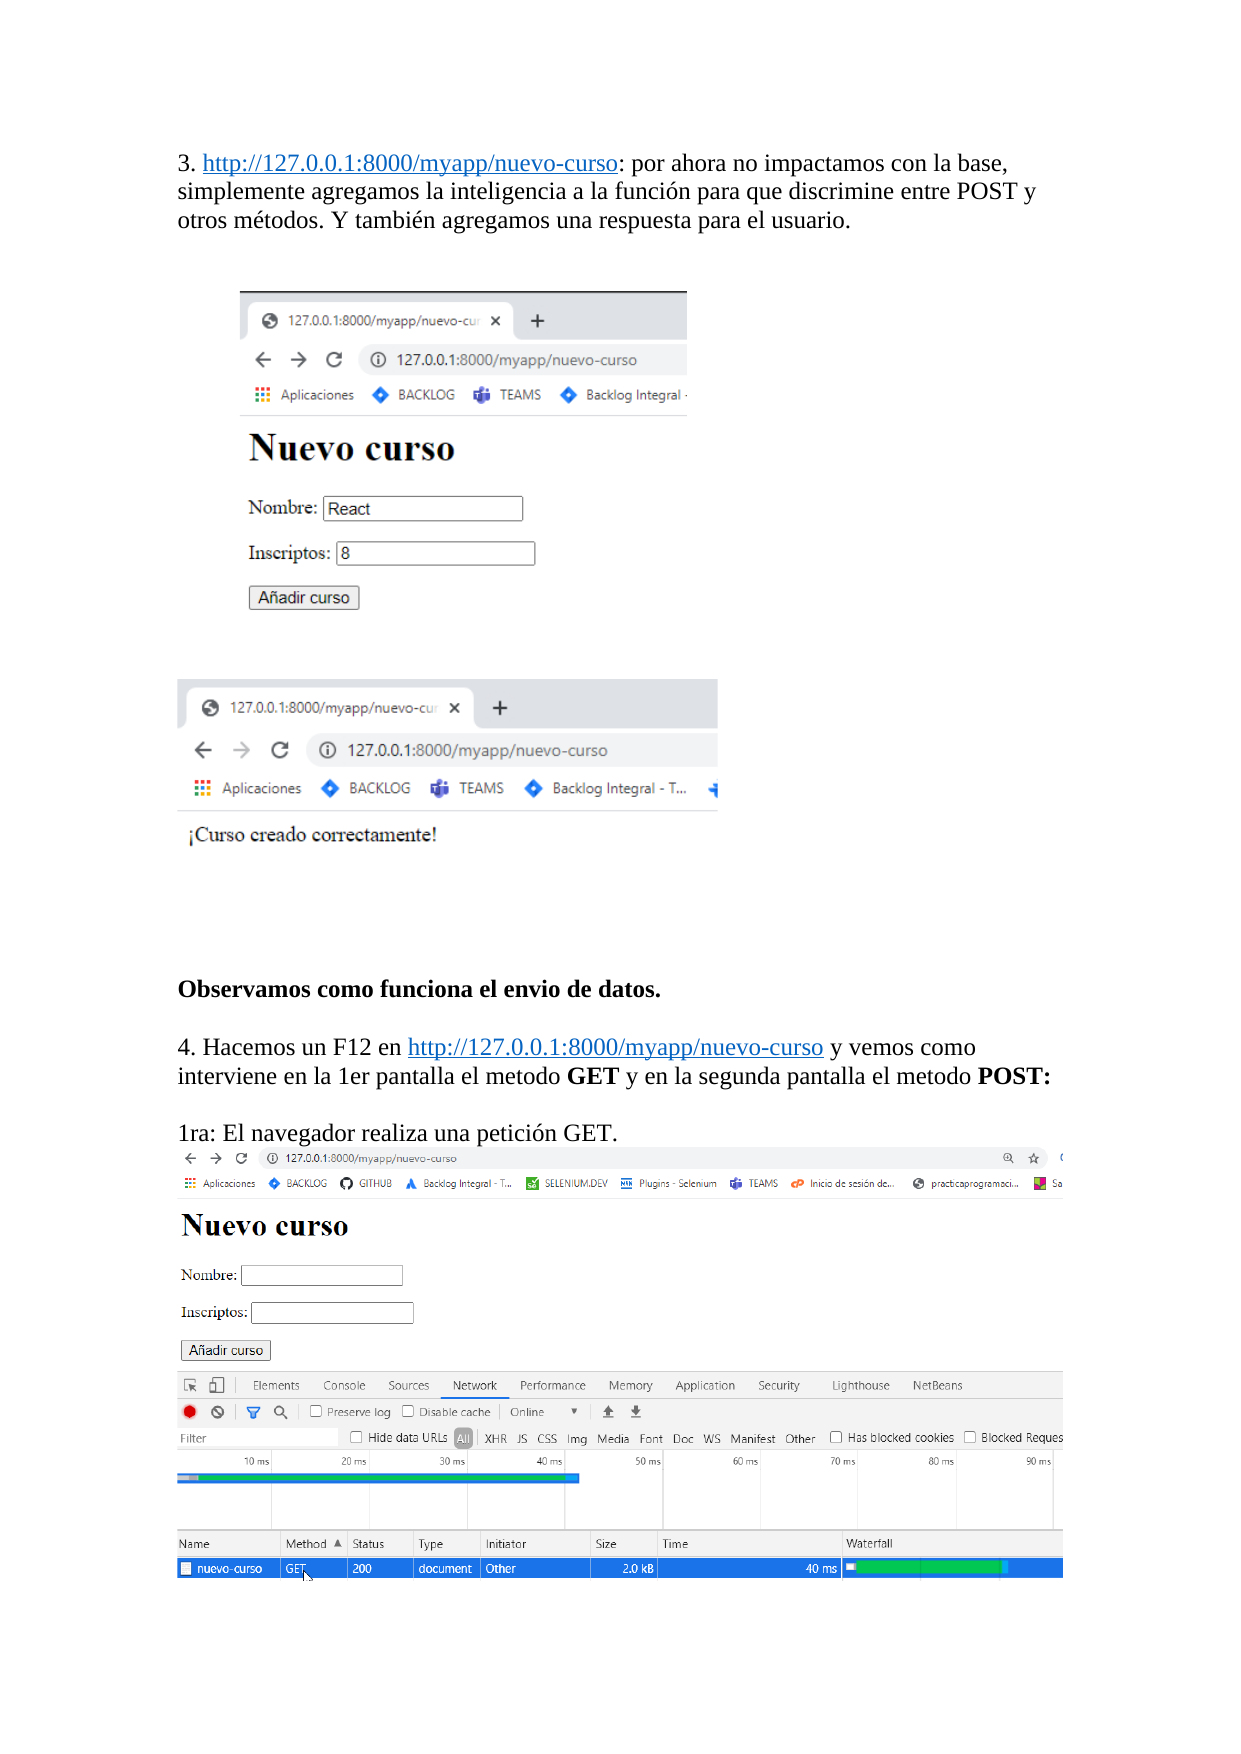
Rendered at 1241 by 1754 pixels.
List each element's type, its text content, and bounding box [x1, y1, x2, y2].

picture [239, 291, 687, 651]
picture [177, 1147, 1063, 1581]
text Observamos como funciona el envio de datos. [177, 974, 1063, 1003]
text 3. http://127.0.0.1:8000/myapp/nuevo-curso: por ahora no impactamos con la base, simplemente agregamos la inteligencia a la función para que discrimine entre POST y otros métodos. Y también agregamos una respuesta para el usuario. [177, 148, 1063, 234]
picture [177, 679, 718, 946]
text 4. Hacemos un F12 en http://127.0.0.1:8000/myapp/nuevo-curso y vemos como interviene en la 1er pantalla el metodo GET y en la segunda pantalla el metodo POST: [177, 1032, 1063, 1089]
text 1ra: El navegador realiza una petición GET. [177, 1118, 1063, 1147]
